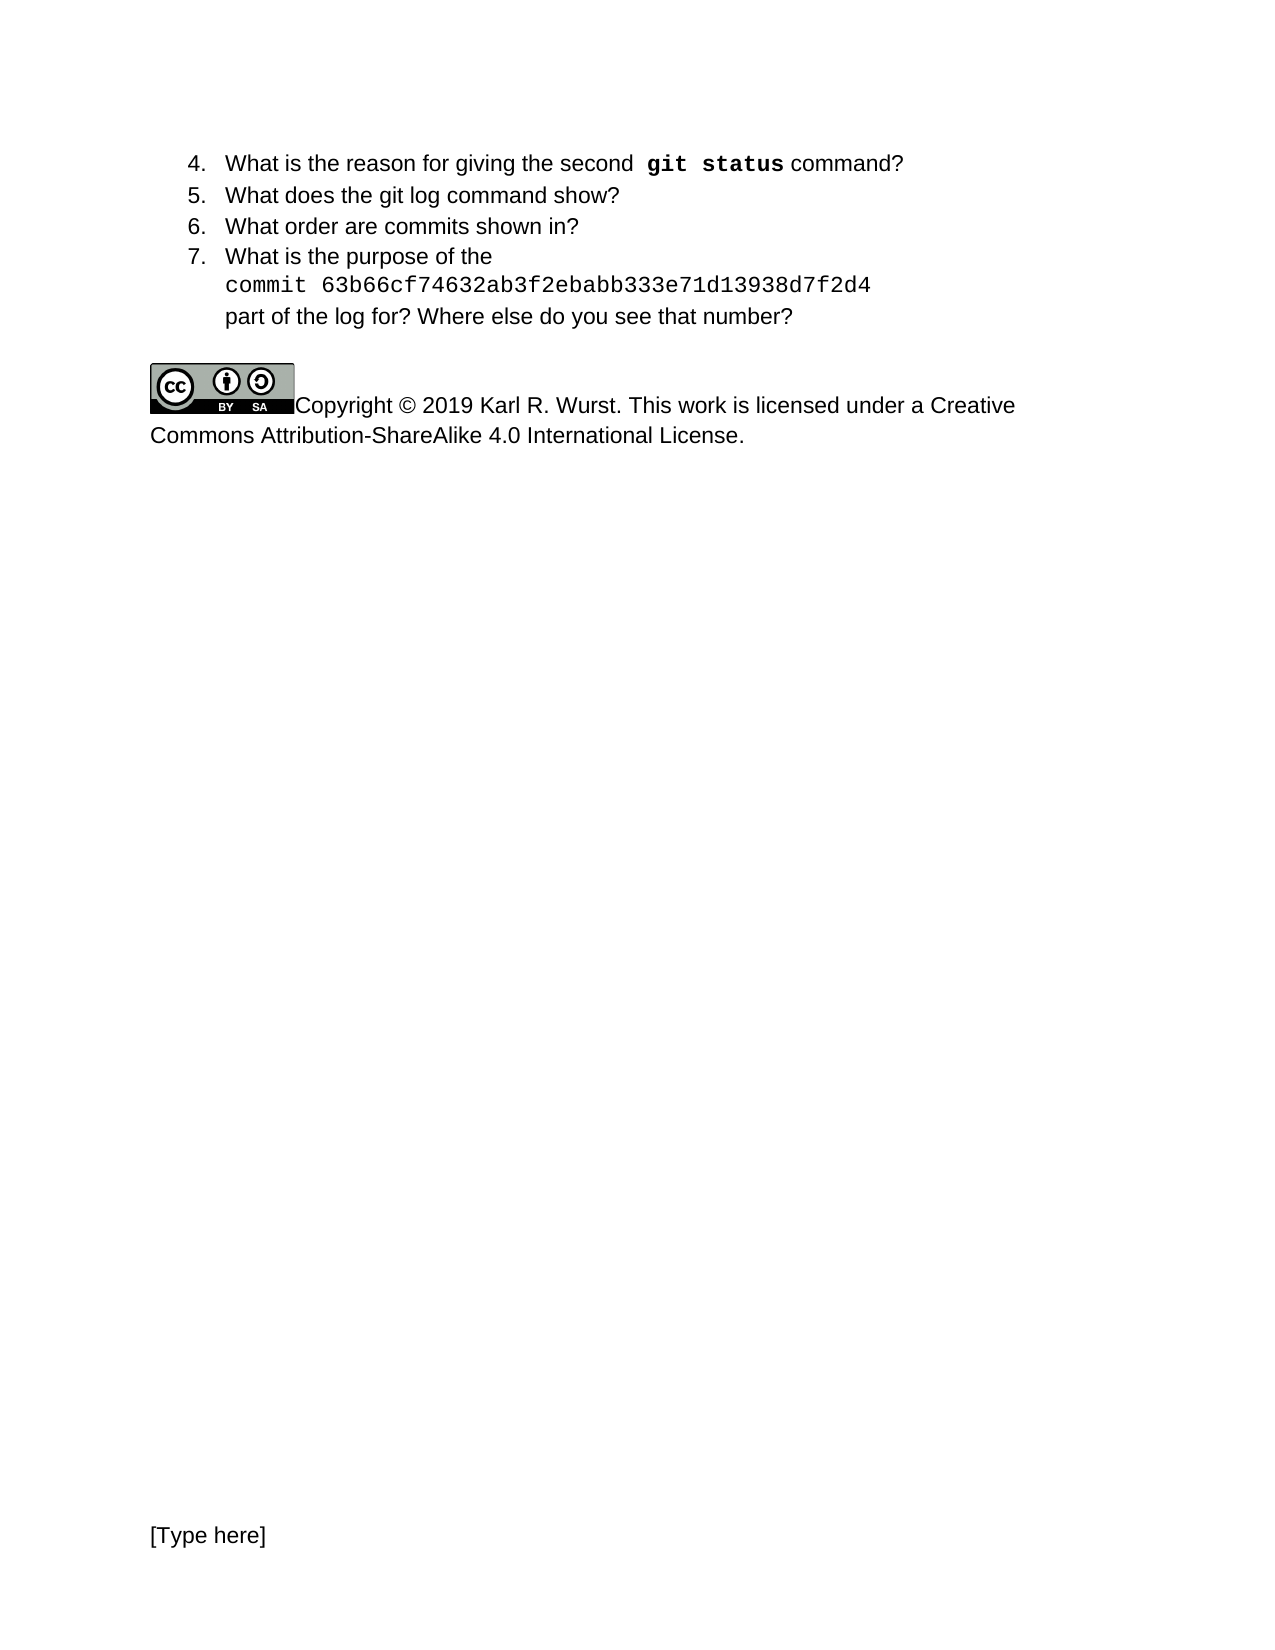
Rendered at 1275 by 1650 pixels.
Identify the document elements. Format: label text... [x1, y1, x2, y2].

picture [150, 363, 295, 414]
list What order are commits shown in? [187, 213, 1125, 239]
list What is the purpose of the commit 63b66cf74632ab3f2ebabb333e71d13938d7f2d4 part of the log for? Where else do you see that number? [187, 243, 1125, 329]
list What does the git log command show? [187, 182, 1125, 209]
list What is the reason for giving the second git status command? [187, 150, 1125, 178]
text Copyright © 2019 Karl R. Wurst. This work is licensed under a Creative Commons Attribution-ShareAlike 4.0 International License. [150, 363, 1125, 448]
